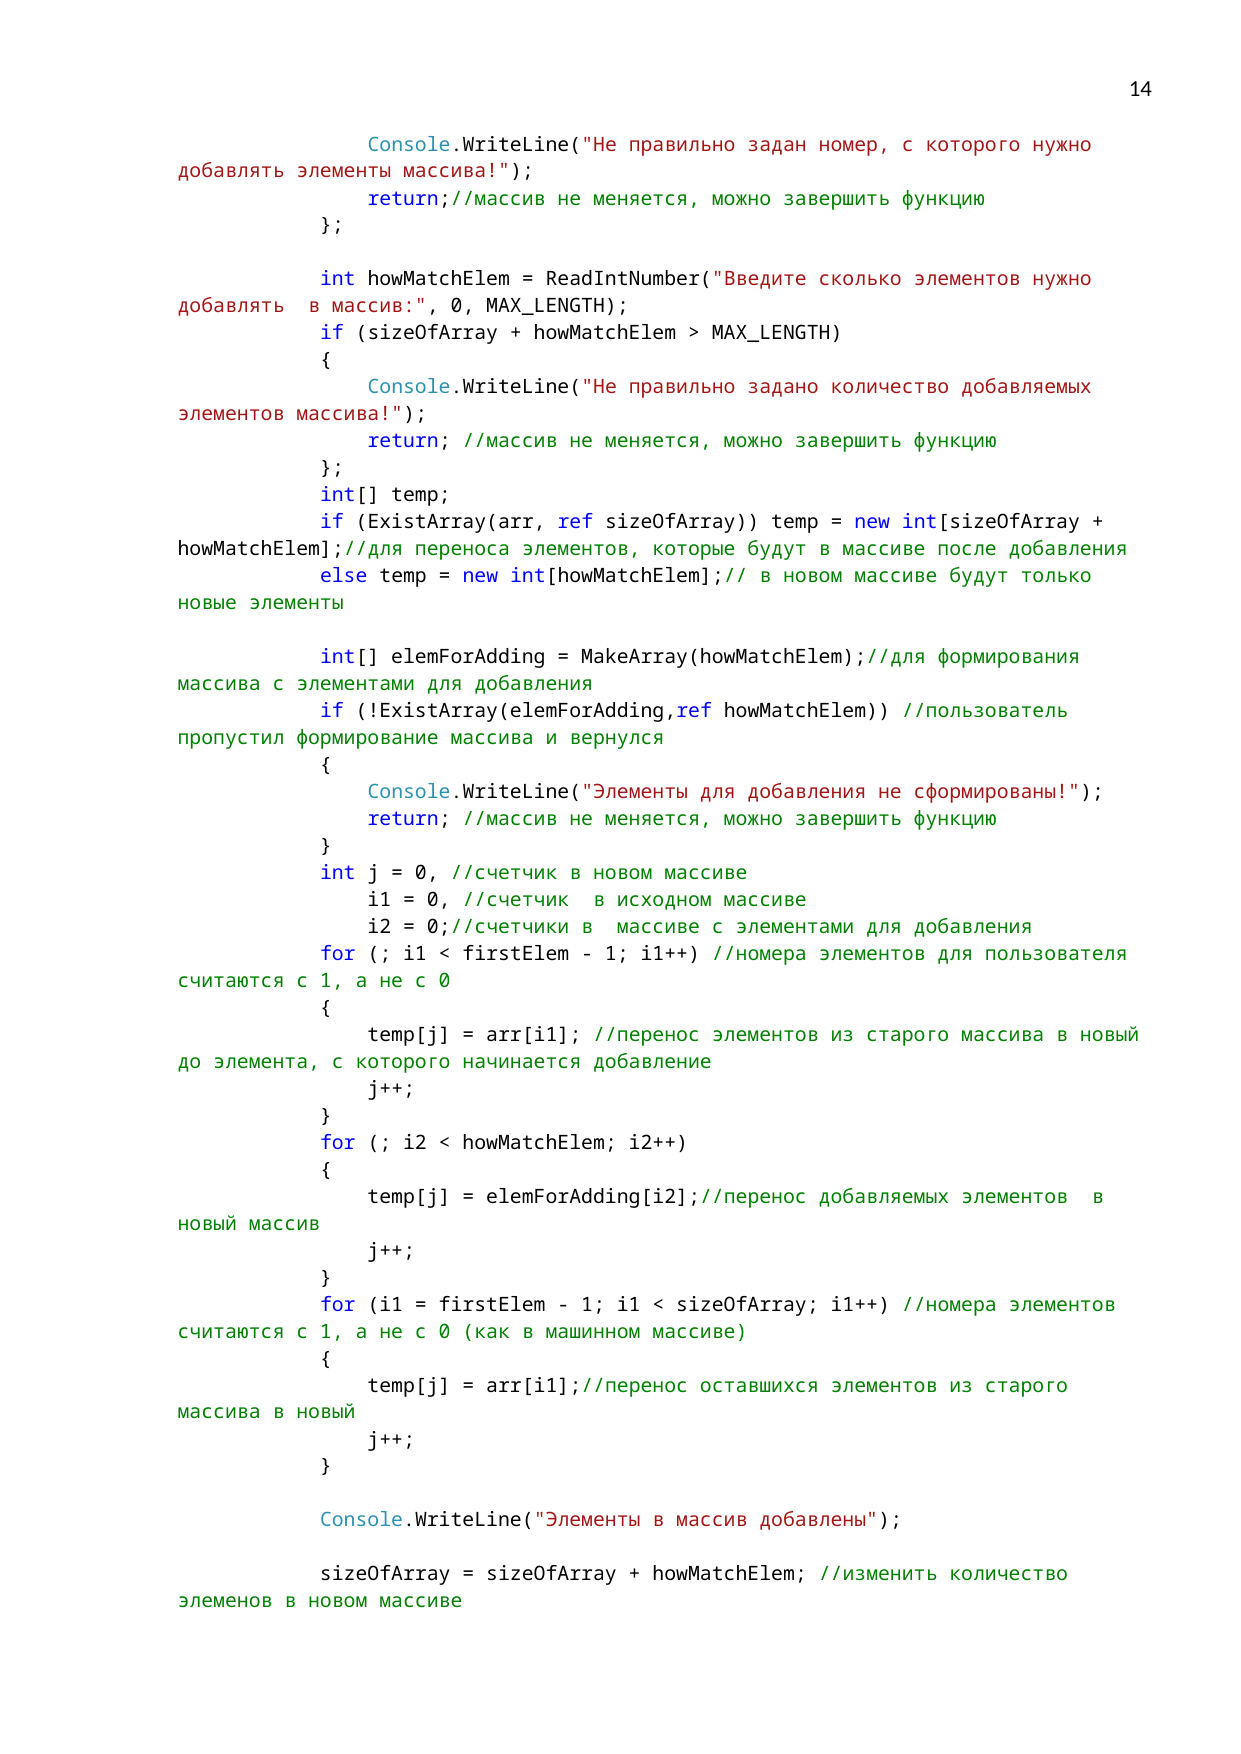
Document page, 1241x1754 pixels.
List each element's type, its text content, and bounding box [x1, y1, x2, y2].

text } [177, 831, 1152, 858]
text for (; i2 < howMatchElem; i2++) [177, 1128, 1152, 1155]
text } [177, 1263, 1152, 1290]
text }; [177, 211, 1152, 238]
text for (i1 = firstElem - 1; i1 < sizeOfArray; i1++) //номера элементов считаются с 1, а не с 0 (как в машинном массиве) [177, 1290, 1152, 1344]
text i1 = 0, //счетчик в исходном массиве [177, 885, 1152, 912]
text if (ExistArray(arr, ref sizeOfArray)) temp = new int[sizeOfArray + howMatchElem];//для переноса элементов, которые будут в массиве после добавления [177, 507, 1152, 561]
text int[] elemForAdding = MakeArray(howMatchElem);//для формирования массива с элементами для добавления [177, 642, 1152, 696]
text } [177, 1101, 1152, 1128]
text temp[j] = elemForAdding[i2];//перенос добавляемых элементов в новый массив [177, 1182, 1152, 1236]
text }; [177, 453, 1152, 481]
text else temp = new int[howMatchElem];// в новом массиве будут только новые элементы [177, 561, 1152, 615]
text return; //массив не меняется, можно завершить функцию [177, 804, 1152, 831]
text { [177, 1155, 1152, 1182]
text j++; [177, 1425, 1152, 1452]
text temp[j] = arr[i1];//перенос оставшихся элементов из старого массива в новый [177, 1371, 1152, 1425]
text return;//массив не меняется, можно завершить функцию [177, 184, 1152, 211]
text Console.WriteLine("Элементы для добавления не сформированы!"); [177, 777, 1152, 804]
text { [177, 1344, 1152, 1371]
text { [177, 750, 1152, 777]
text if (!ExistArray(elemForAdding,ref howMatchElem)) //пользователь пропустил формирование массива и вернулся [177, 696, 1152, 750]
text temp[j] = arr[i1]; //перенос элементов из старого массива в новый до элемента, с которого начинается добавление [177, 1020, 1152, 1074]
text } [177, 1452, 1152, 1479]
text Console.WriteLine("Не правильно задан номер, с которого нужно добавлять элементы массива!"); [177, 130, 1152, 184]
text return; //массив не меняется, можно завершить функцию [177, 427, 1152, 453]
text Console.WriteLine("Элементы в массив добавлены"); [177, 1506, 1152, 1533]
text i2 = 0;//счетчики в массиве с элементами для добавления [177, 912, 1152, 939]
text { [177, 993, 1152, 1020]
text j++; [177, 1074, 1152, 1101]
text { [177, 346, 1152, 373]
text int[] temp; [177, 481, 1152, 507]
text for (; i1 < firstElem - 1; i1++) //номера элементов для пользователя считаются с 1, а не с 0 [177, 939, 1152, 993]
text int j = 0, //счетчик в новом массиве [177, 858, 1152, 885]
text if (sizeOfArray + howMatchElem > MAX_LENGTH) [177, 319, 1152, 346]
text j++; [177, 1236, 1152, 1263]
text Console.WriteLine("Не правильно задано количество добавляемых элементов массива!"); [177, 373, 1152, 427]
text int howMatchElem = ReadIntNumber("Введите сколько элементов нужно добавлять в массив:", 0, MAX_LENGTH); [177, 265, 1152, 319]
text sizeOfArray = sizeOfArray + howMatchElem; //изменить количество элеменов в новом массиве [177, 1560, 1152, 1614]
